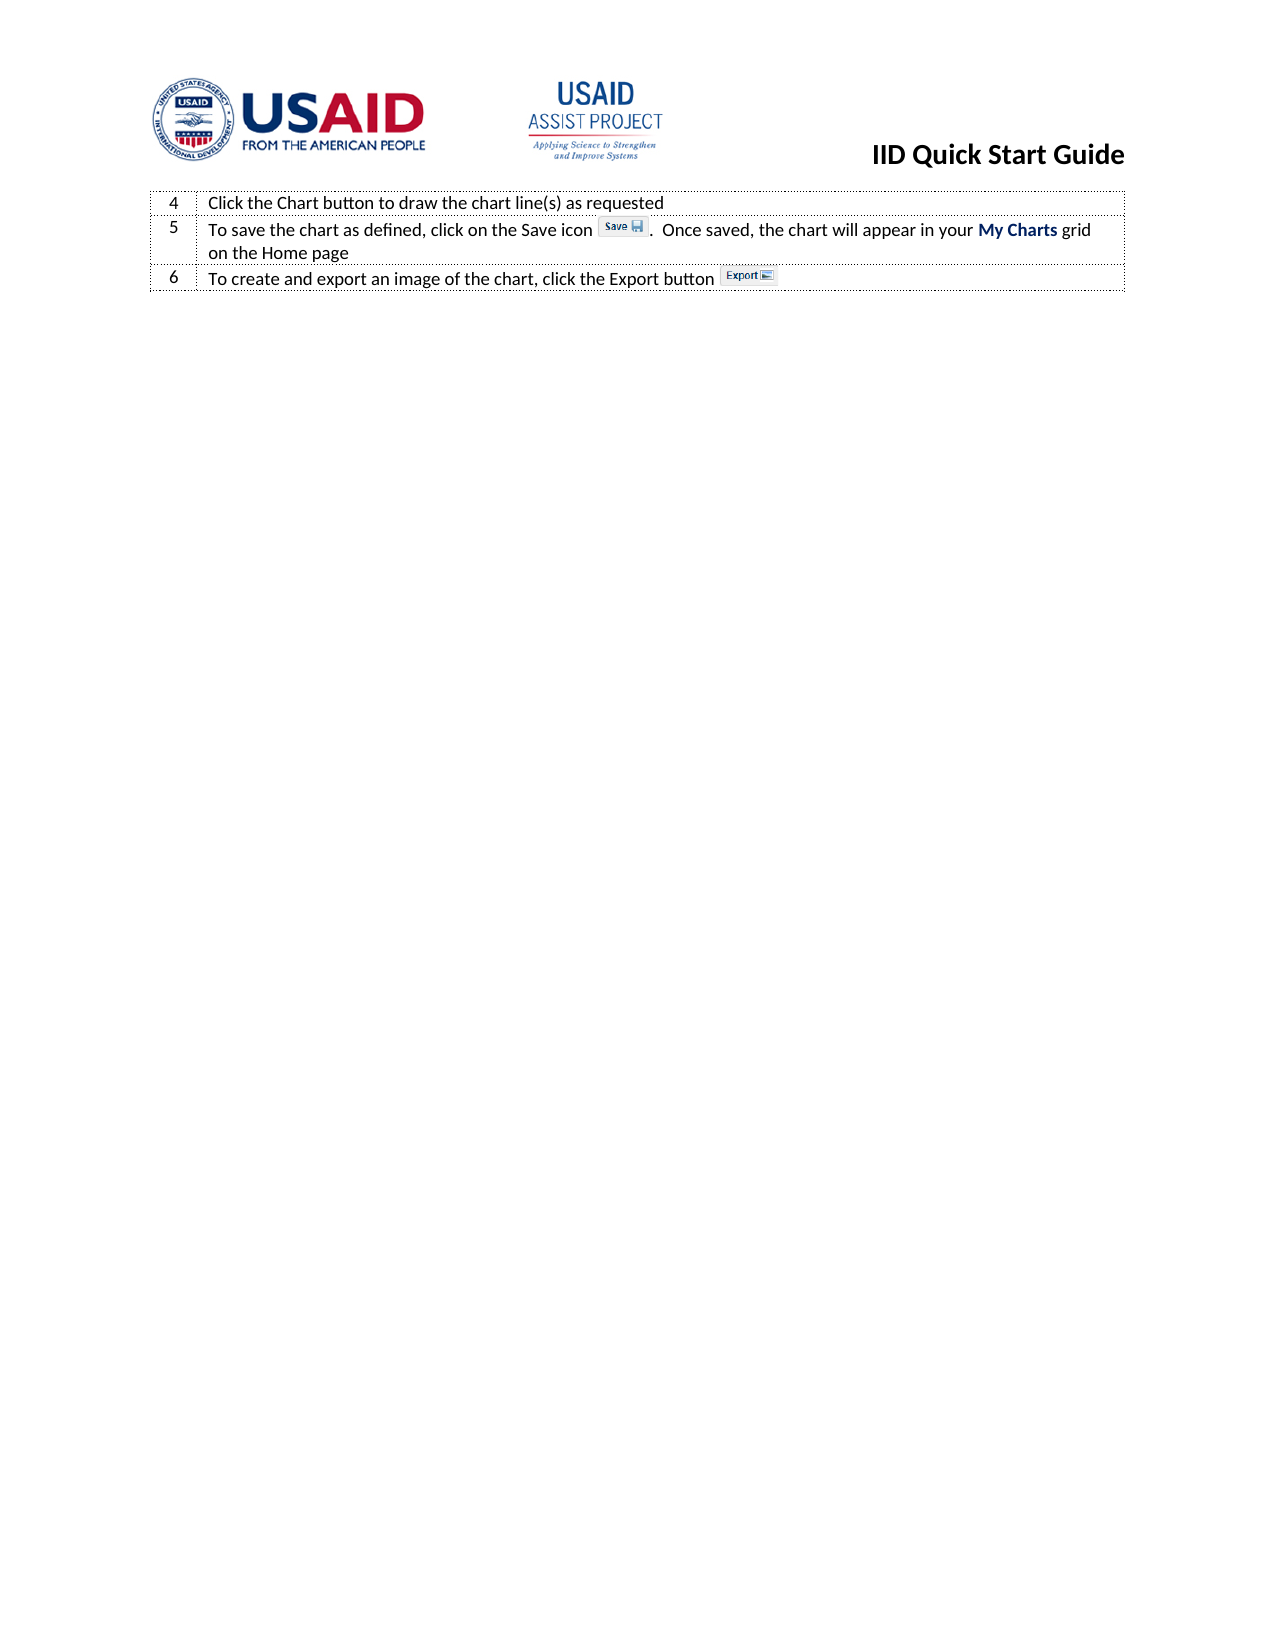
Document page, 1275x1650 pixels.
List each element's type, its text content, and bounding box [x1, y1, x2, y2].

table_cell Click the Chart button to draw the chart line(s) as requested [197, 191, 1124, 214]
table_cell To create and export an image of the chart, click the Export button [197, 264, 1124, 290]
table_cell 5 [151, 215, 197, 264]
picture [719, 265, 779, 286]
table_cell To save the chart as defined, click on the Save icon . Once saved, the chart will appear in your My Charts grid on the Home page [197, 215, 1124, 264]
table_cell 6 [151, 264, 197, 290]
picture [151, 75, 668, 165]
picture [597, 215, 649, 237]
table_cell 4 [151, 191, 197, 214]
